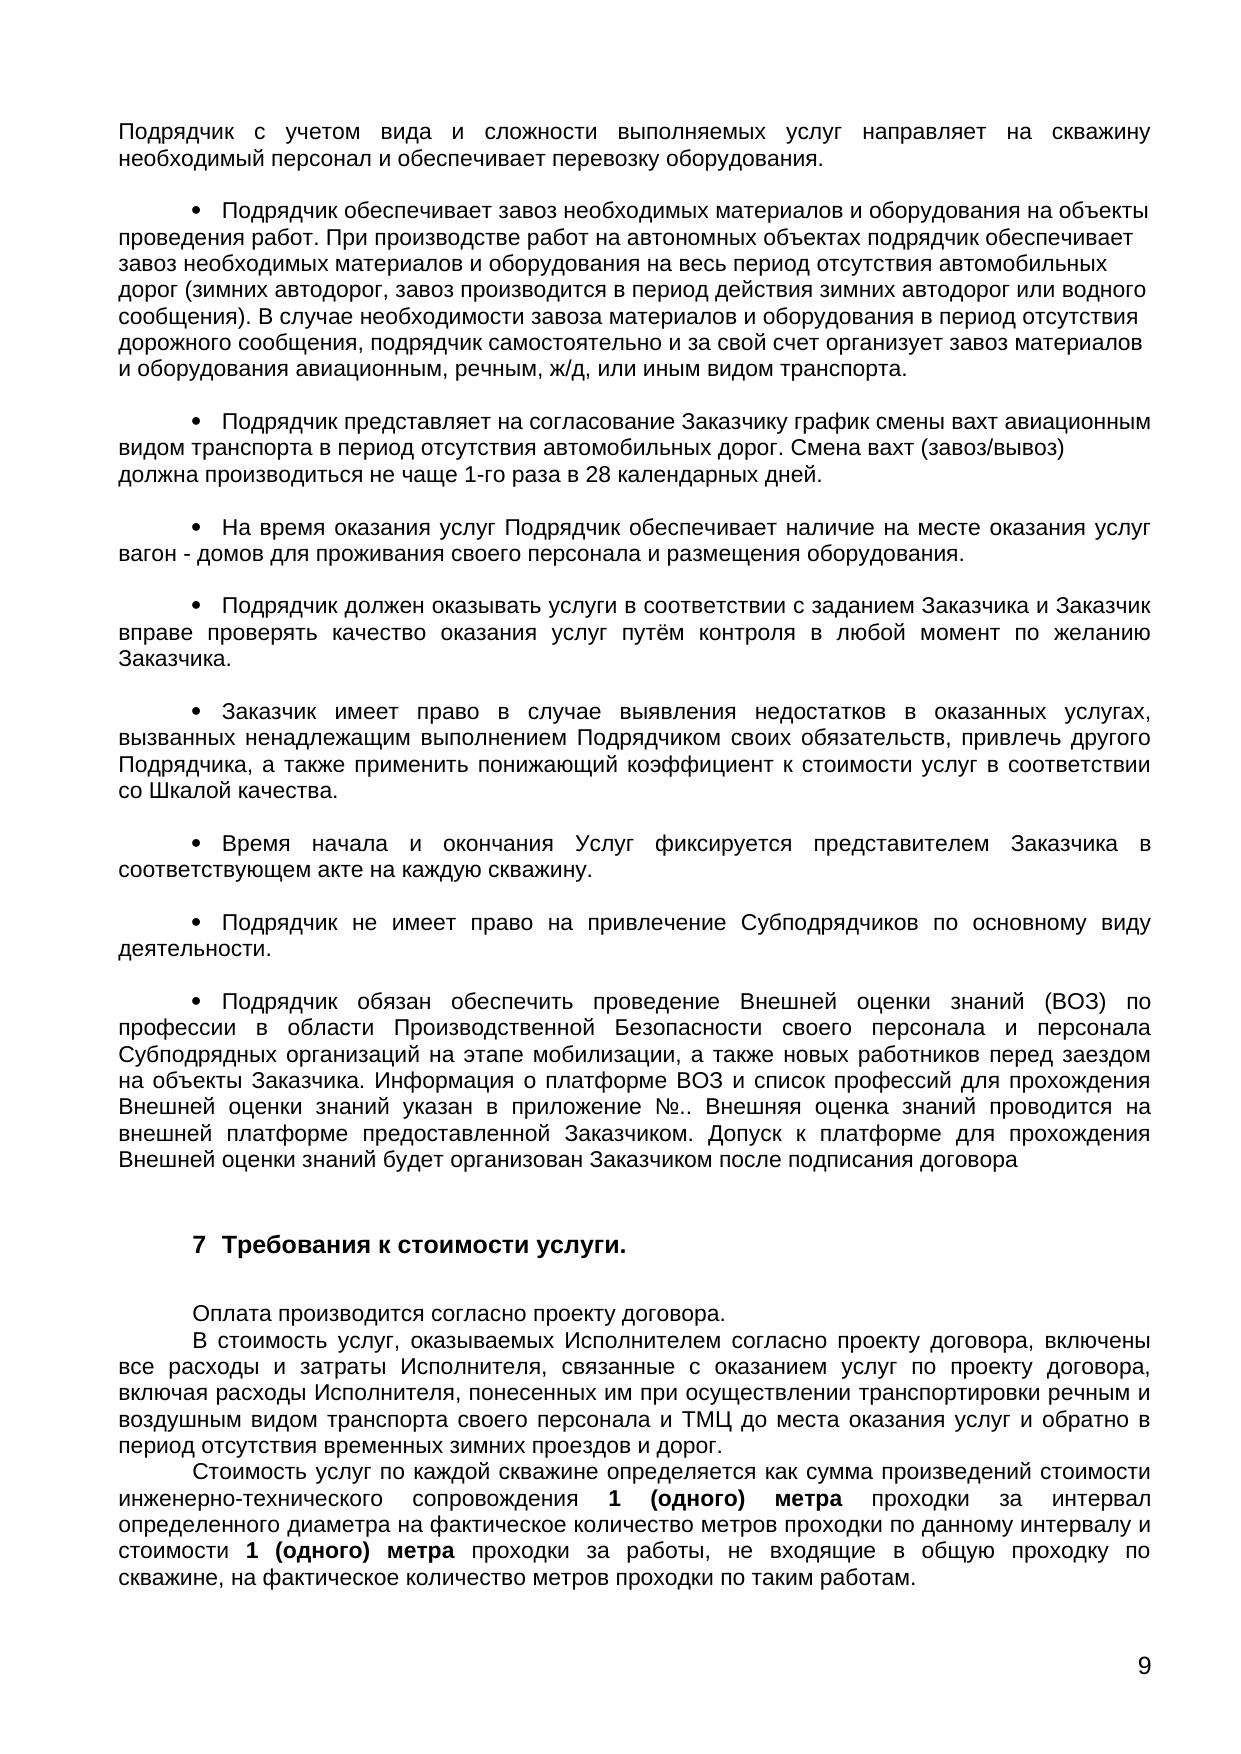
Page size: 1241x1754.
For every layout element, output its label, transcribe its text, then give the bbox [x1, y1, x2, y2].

list Заказчик имеет право в случае выявления недостатков в оказанных услугах, вызванных ненадлежащим выполнением Подрядчиком своих обязательств, привлечь другого Подрядчика, а также применить понижающий коэффициент к стоимости услуг в соответствии со Шкалой качества. [118, 698, 1152, 803]
list Время начала и окончания Услуг фиксируется представителем Заказчика в соответствующем акте на каждую скважину. [118, 830, 1152, 882]
list Требования к стоимости услуги. [192, 1230, 1152, 1258]
list Подрядчик обязан обеспечить проведение Внешней оценки знаний (ВОЗ) по профессии в области Производственной Безопасности своего персонала и персонала Субподрядных организаций на этапе мобилизации, а также новых работников перед заездом на объекты Заказчика. Информация о платформе ВОЗ и список профессий для прохождения Внешней оценки знаний указан в приложение №.. Внешняя оценка знаний проводится на внешней платформе предоставленной Заказчиком. Допуск к платформе для прохождения Внешней оценки знаний будет организован Заказчиком после подписания договора [118, 988, 1152, 1172]
list Подрядчик представляет на согласование Заказчику график смены вахт авиационным видом транспорта в период отсутствия автомобильных дорог. Смена вахт (завоз/вывоз) должна производиться не чаще 1-го раза в 28 календарных дней. [118, 408, 1152, 487]
list На время оказания услуг Подрядчик обеспечивает наличие на месте оказания услуг вагон - домов для проживания своего персонала и размещения оборудования. [118, 513, 1152, 566]
list Подрядчик обеспечивает завоз необходимых материалов и оборудования на объекты проведения работ. При производстве работ на автономных объектах подрядчик обеспечивает завоз необходимых материалов и оборудования на весь период отсутствия автомобильных дорог (зимних автодорог, завоз производится в период действия зимних автодорог или водного сообщения). В случае необходимости завоза материалов и оборудования в период отсутствия дорожного сообщения, подрядчик самостоятельно и за свой счет организует завоз материалов и оборудования авиационным, речным, ж/д, или иным видом транспорта. [118, 197, 1152, 382]
list Подрядчик должен оказывать услуги в соответствии с заданием Заказчика и Заказчик вправе проверять качество оказания услуг путём контроля в любой момент по желанию Заказчика. [118, 592, 1152, 672]
list Подрядчик не имеет право на привлечение Субподрядчиков по основному виду деятельности. [118, 909, 1152, 961]
text Стоимость услуг по каждой скважине определяется как сумма произведений стоимости инженерно-технического сопровождения 1 (одного) метра проходки за интервал определенного диаметра на фактическое количество метров проходки по данному интервалу и стоимости 1 (одного) метра проходки за работы, не входящие в общую проходку по скважине, на фактическое количество метров проходки по таким работам. [118, 1458, 1152, 1590]
text В стоимость услуг, оказываемых Исполнителем согласно проекту договора, включены все расходы и затраты Исполнителя, связанные с оказанием услуг по проекту договора, включая расходы Исполнителя, понесенных им при осуществлении транспортировки речным и воздушным видом транспорта своего персонала и ТМЦ до места оказания услуг и обратно в период отсутствия временных зимних проездов и дорог. [118, 1327, 1152, 1458]
text Оплата производится согласно проекту договора. [118, 1300, 1152, 1327]
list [118, 118, 1152, 171]
